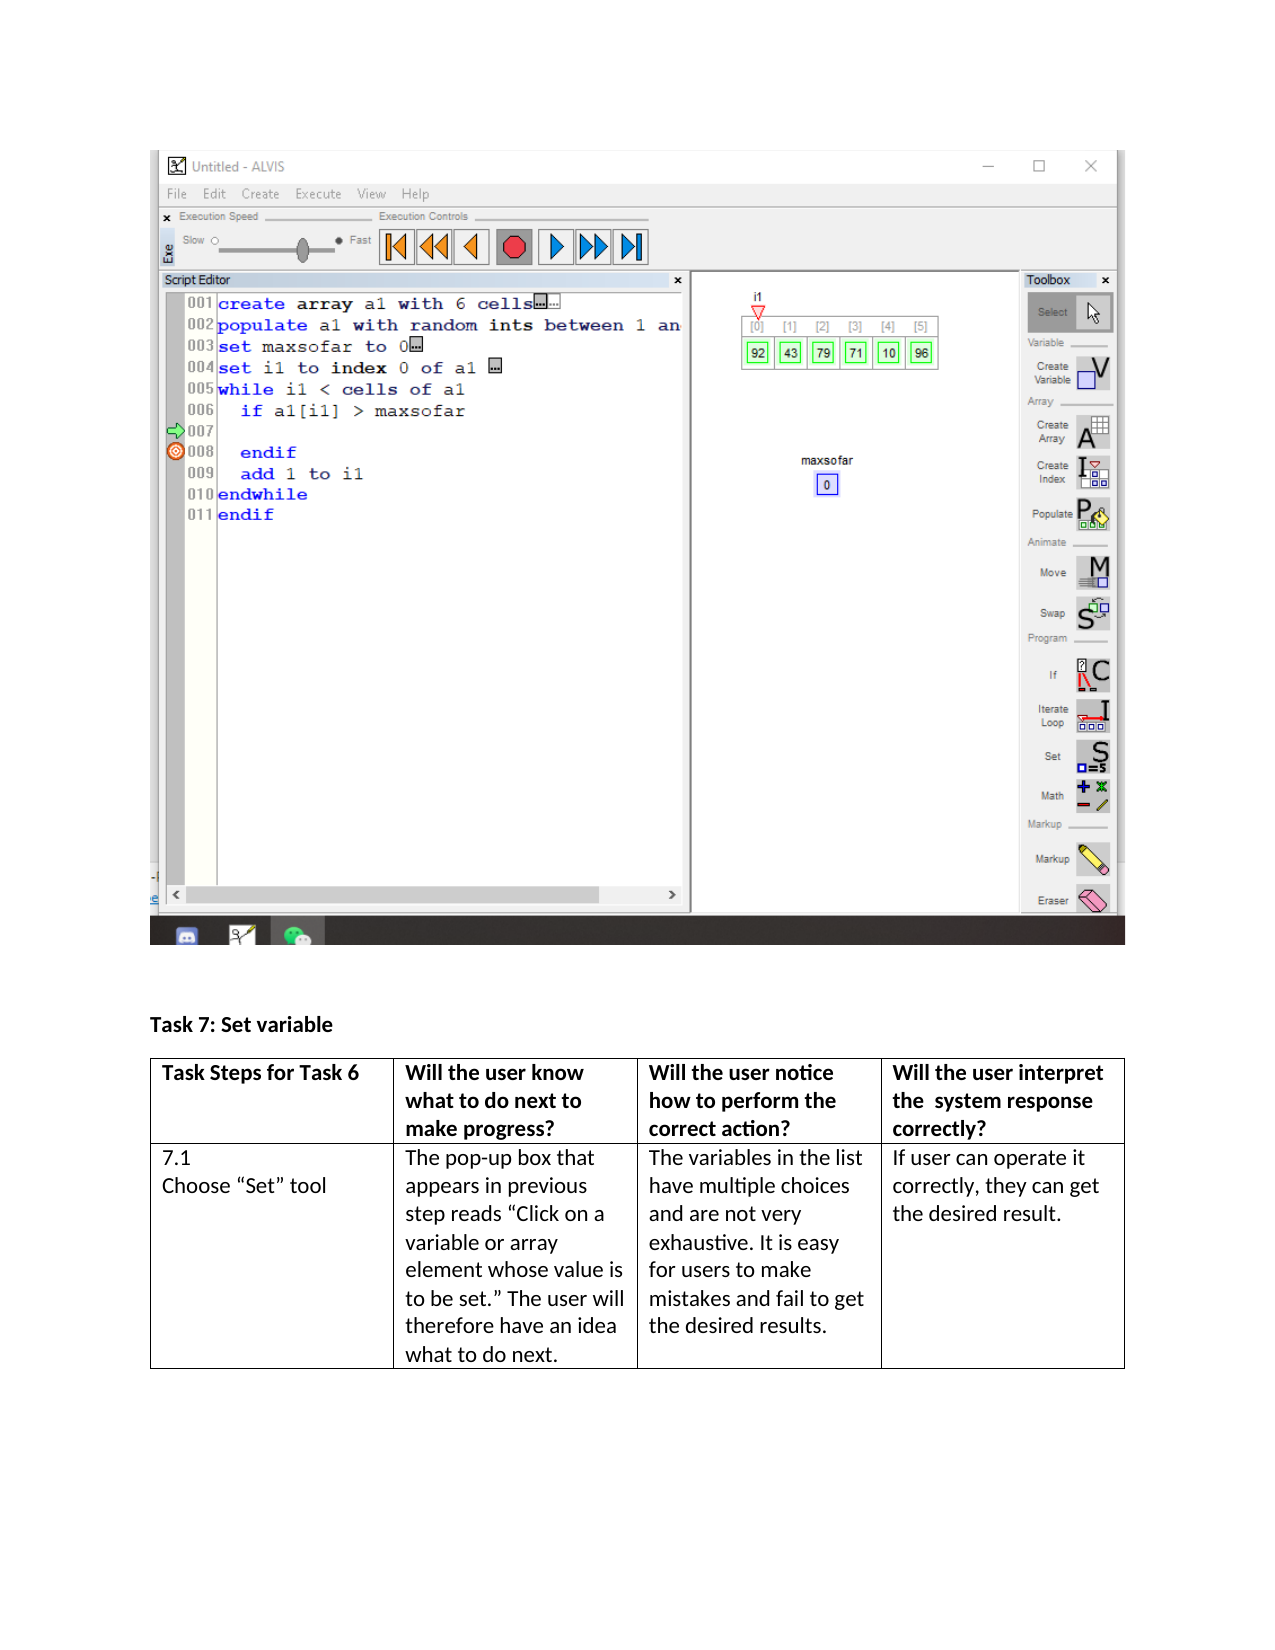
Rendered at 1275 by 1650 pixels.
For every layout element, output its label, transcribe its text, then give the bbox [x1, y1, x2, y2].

text Task 7: Set variable [150, 1011, 1125, 1038]
table_cell The variables in the list have multiple choices and are not very exhaustive. It is easy for users to make mistakes and fail to get the desired results. [638, 1144, 881, 1368]
table_header Will the user notice how to perform the correct action? [638, 1059, 881, 1142]
table_cell 7.1 Choose “Set” tool [151, 1144, 393, 1368]
table_cell If user can operate it correctly, they can get the desired result. [882, 1144, 1124, 1368]
table_cell The pop-up box that appears in previous step reads “Click on a variable or array element whose value is to be set.” The user will therefore have an idea what to do next. [394, 1144, 637, 1368]
table_header Will the user know what to do next to make progress? [394, 1059, 637, 1142]
picture [150, 150, 1125, 945]
table_header Task Steps for Task 6 [151, 1059, 393, 1142]
table_header Will the user interpret the system response correctly? [882, 1059, 1124, 1142]
